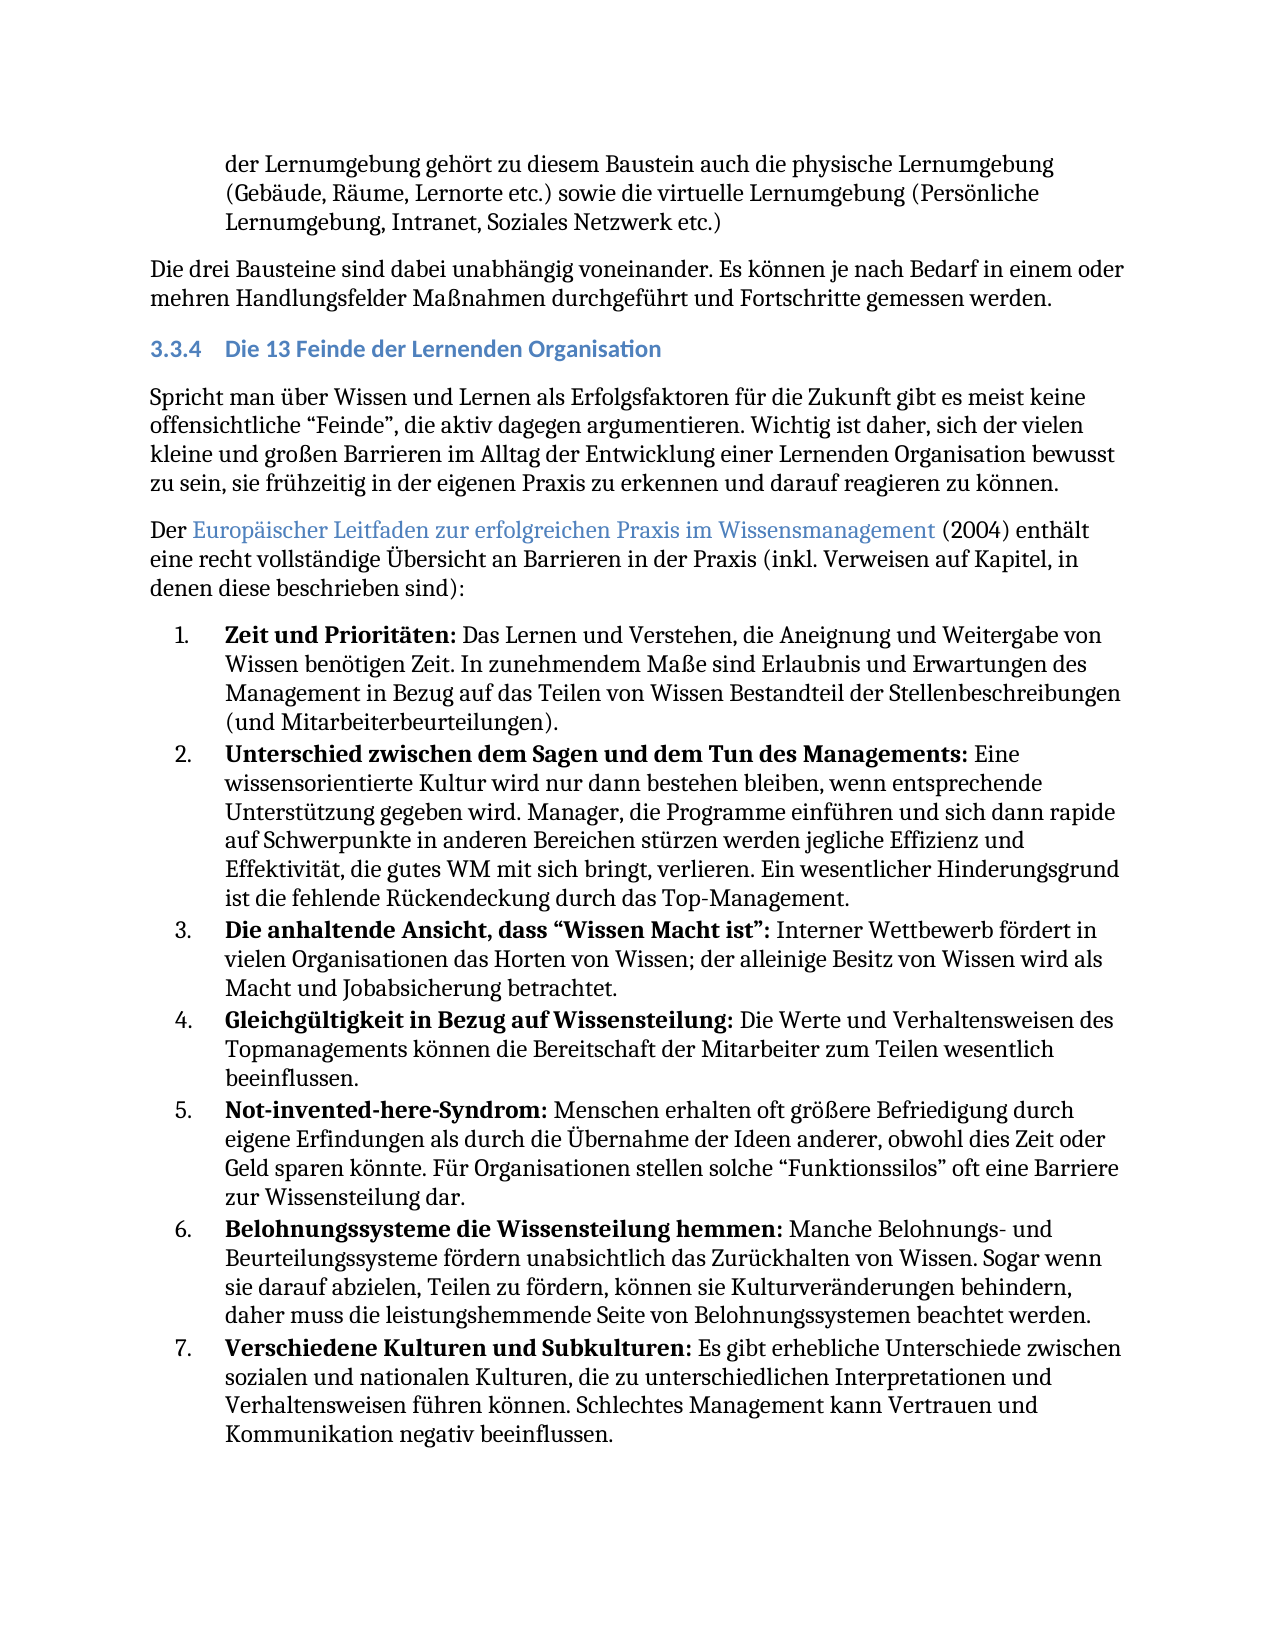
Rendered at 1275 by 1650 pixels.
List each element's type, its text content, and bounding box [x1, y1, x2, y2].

list Unterschied zwischen dem Sagen und dem Tun des Managements: Eine wissensorientierte Kultur wird nur dann bestehen bleiben, wenn entsprechende Unterstützung gegeben wird. Manager, die Programme einführen und sich dann rapide auf Schwerpunkte in anderen Bereichen stürzen werden jegliche Effizienz und Effektivität, die gutes WM mit sich bringt, verlieren. Ein wesentlicher Hinderungsgrund ist die fehlende Rückendeckung durch das Top-Management. [175, 740, 1125, 913]
text Die drei Bausteine sind dabei unabhängig voneinander. Es können je nach Bedarf in einem oder mehren Handlungsfelder Maßnahmen durchgeführt und Fortschritte gemessen werden. [150, 255, 1125, 312]
list Belohnungssysteme die Wissensteilung hemmen: Manche Belohnungs- und Beurteilungssysteme fördern unabsichtlich das Zurückhalten von Wissen. Sogar wenn sie darauf abzielen, Teilen zu fördern, können sie Kulturveränderungen behindern, daher muss die leistungshemmende Seite von Belohnungssystemen beachtet werden. [175, 1215, 1125, 1330]
list Die anhaltende Ansicht, dass “Wissen Macht ist”: Interner Wettbewerb fördert in vielen Organisationen das Horten von Wissen; der alleinige Besitz von Wissen wird als Macht und Jobabsicherung betrachtet. [175, 916, 1125, 1003]
list Not-invented-here-Syndrom: Menschen erhalten oft größere Befriedigung durch eigene Erfindungen als durch die Übernahme der Ideen anderer, obwohl dies Zeit oder Geld sparen könnte. Für Organisationen stellen solche “Funktionssilos” oft eine Barriere zur Wissensteilung dar. [175, 1096, 1125, 1211]
text Der Europäischer Leitfaden zur erfolgreichen Praxis im Wissensmanagement (2004) enthält eine recht vollständige Übersicht an Barrieren in der Praxis (inkl. Verweisen auf Kapitel, in denen diese beschrieben sind): [150, 516, 1125, 603]
subtitle 3.3.4 Die 13 Feinde der Lernenden Organisation [150, 333, 1125, 364]
list Verschiedene Kulturen und Subkulturen: Es gibt erhebliche Unterschiede zwischen sozialen und nationalen Kulturen, die zu unterschiedlichen Interpretationen und Verhaltensweisen führen können. Schlechtes Management kann Vertrauen und Kommunikation negativ beeinflussen. [175, 1334, 1125, 1449]
list Gleichgültigkeit in Bezug auf Wissensteilung: Die Werte und Verhaltensweisen des Topmanagements können die Bereitschaft der Mitarbeiter zum Teilen wesentlich beeinflussen. [175, 1006, 1125, 1093]
text Spricht man über Wissen und Lernen als Erfolgsfaktoren für die Zukunft gibt es meist keine offensichtliche “Feinde”, die aktiv dagegen argumentieren. Wichtig ist daher, sich der vielen kleine und großen Barrieren im Alltag der Entwicklung einer Lernenden Organisation bewusst zu sein, sie frühzeitig in der eigenen Praxis zu erkennen und darauf reagieren zu können. [150, 383, 1125, 498]
list Zeit und Prioritäten: Das Lernen und Verstehen, die Aneignung und Weitergabe von Wissen benötigen Zeit. In zunehmendem Maße sind Erlaubnis und Erwartungen des Management in Bezug auf das Teilen von Wissen Bestandteil der Stellenbeschreibungen (und Mitarbeiterbeurteilungen). [175, 621, 1125, 736]
